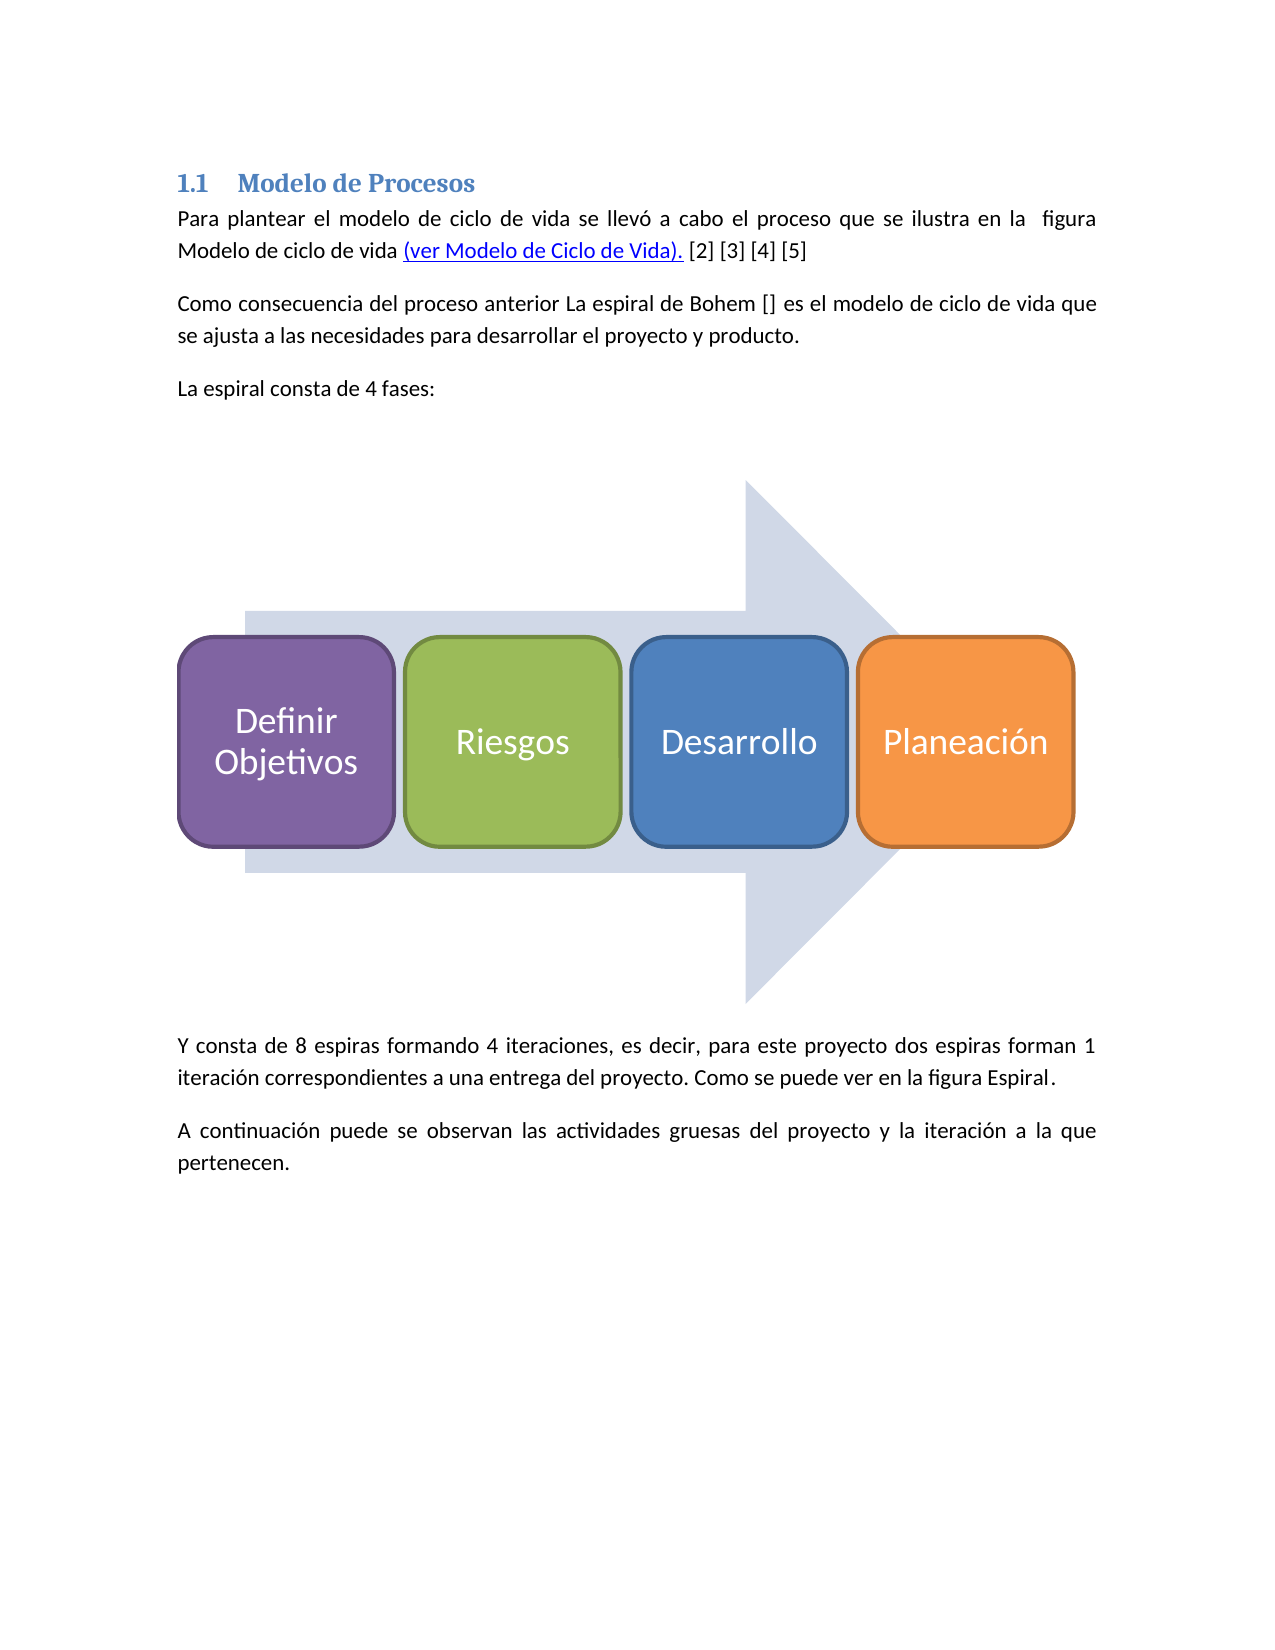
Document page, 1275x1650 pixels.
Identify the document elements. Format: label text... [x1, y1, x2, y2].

text Y consta de 8 espiras formando 4 iteraciones, es decir, para este proyecto dos espiras forman 1 iteración correspondientes a una entrega del proyecto. Como se puede ver en la figura Espiral. [177, 1031, 1098, 1091]
text Para plantear el modelo de ciclo de vida se llevó a cabo el proceso que se ilustra en la figura Modelo de ciclo de vida (ver Modelo de Ciclo de Vida). [177, 204, 1098, 264]
subtitle Modelo de Procesos [177, 168, 1098, 199]
text La espiral consta de 4 fases: [177, 374, 1098, 403]
text Como consecuencia del proceso anterior La espiral de Bohem [] es el modelo de ciclo de vida que se ajusta a las necesidades para desarrollar el proyecto y producto. [177, 289, 1098, 349]
text A continuación puede se observan las actividades gruesas del proyecto y la iteración a la que pertenecen. [177, 1116, 1098, 1176]
